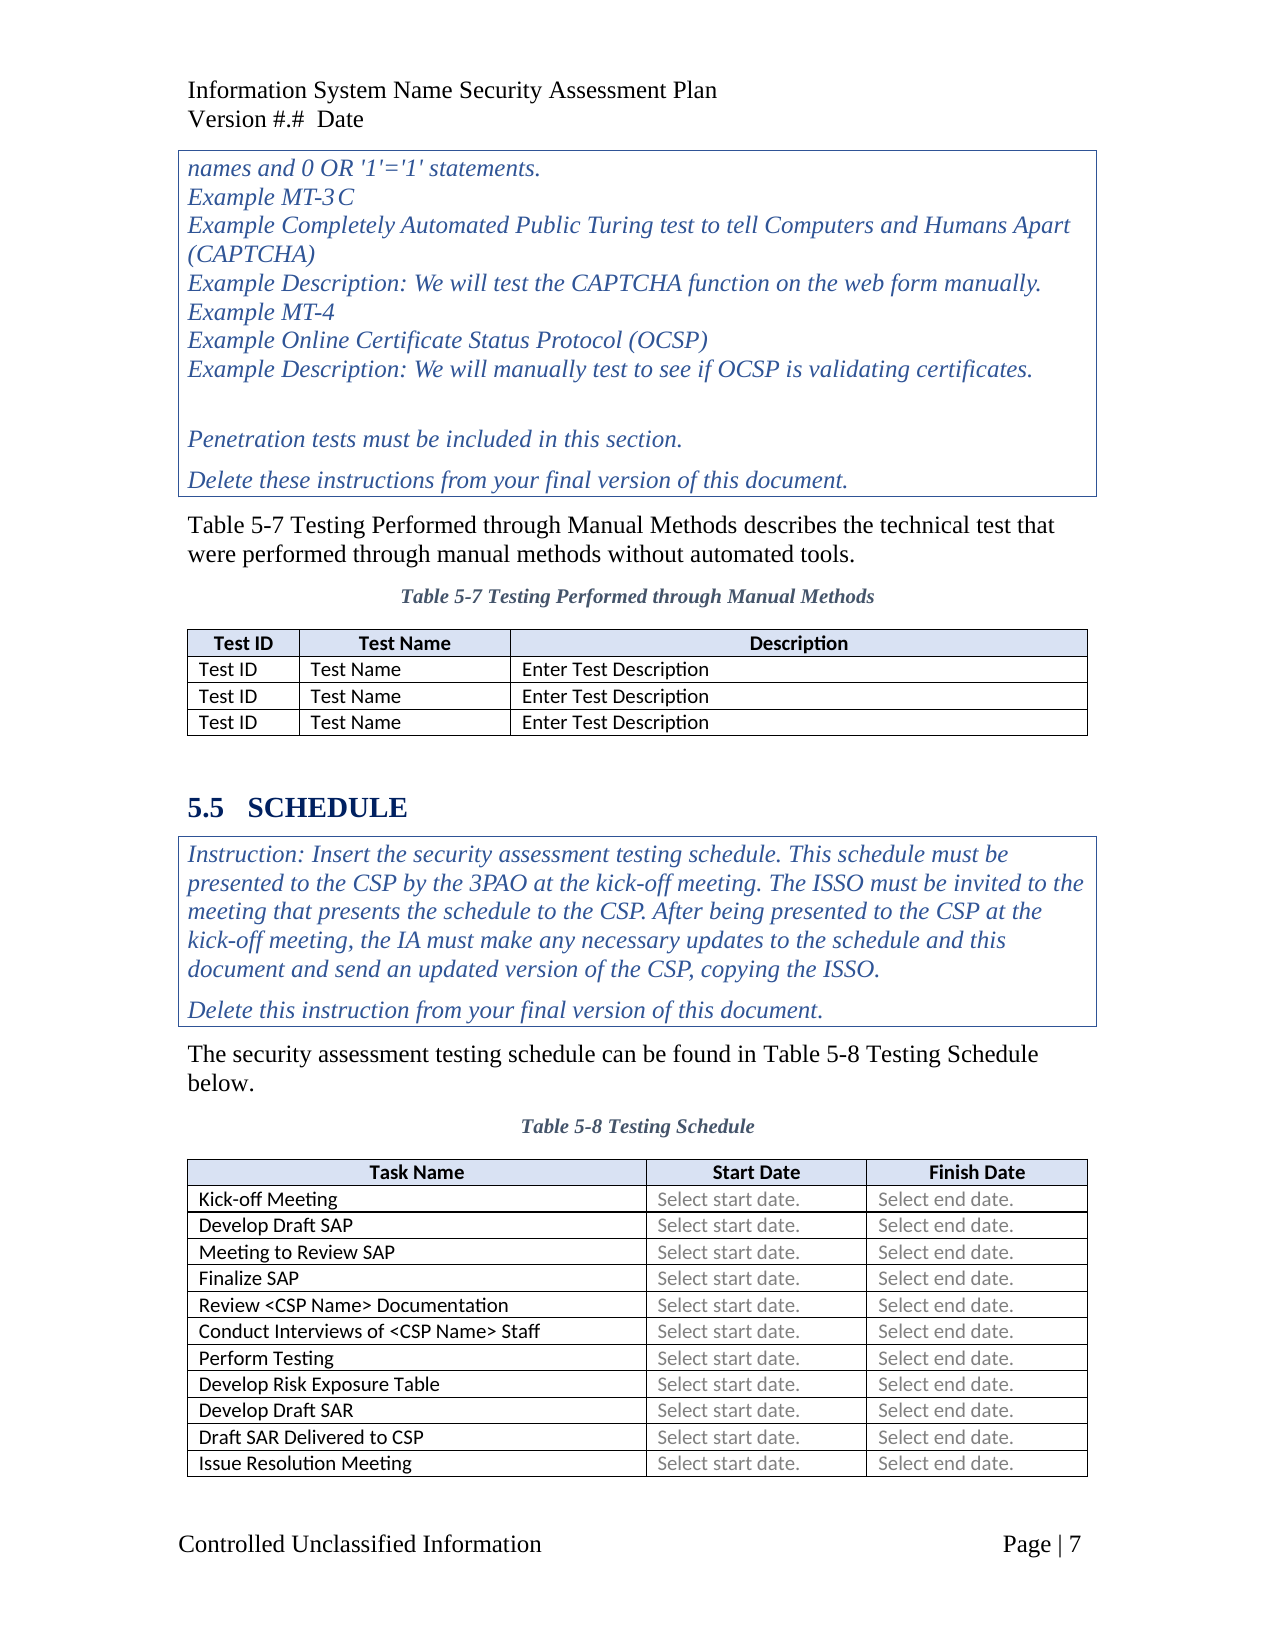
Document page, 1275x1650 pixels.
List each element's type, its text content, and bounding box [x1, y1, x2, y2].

table_cell Develop Draft SAP [188, 1213, 646, 1238]
table_header Description [511, 630, 1087, 656]
table_cell Conduct Interviews of Staff [188, 1318, 646, 1344]
table_cell Finalize SAP [188, 1265, 646, 1291]
subtitle Schedule [187, 790, 1087, 823]
table_header Start Date [647, 1160, 866, 1185]
table_header Finish Date [867, 1160, 1087, 1185]
table_cell Issue Resolution Meeting [188, 1451, 646, 1476]
text Delete this instruction from your final version of this document. [179, 992, 1096, 1026]
text Penetration tests must be included in this section. [179, 421, 1096, 453]
table_cell Develop Risk Exposure Table [188, 1371, 646, 1397]
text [179, 151, 1096, 412]
text Instruction: Insert the security assessment testing schedule. This schedule must be presented to the CSP by the 3PAO at the kick-off meeting. The ISSO must be invited to the meeting that presents the schedule to the CSP. After being presented to the CSP at the kick-off meeting, the IA must make any necessary updates to the schedule and this document and send an updated version of the CSP, copying the ISSO. [179, 837, 1096, 983]
table_cell Develop Draft SAR [188, 1398, 646, 1423]
table_cell Review Documentation [188, 1292, 646, 1317]
table_cell Draft SAR Delivered to CSP [188, 1424, 646, 1449]
table_header Test ID [188, 630, 299, 656]
table_cell Meeting to Review SAP [188, 1239, 646, 1264]
table_cell Kick-off Meeting [188, 1186, 646, 1211]
table_header Test Name [300, 630, 510, 656]
table_cell Perform Testing [188, 1345, 646, 1370]
table_header Task Name [188, 1160, 646, 1185]
text Delete these instructions from your final version of this document. [179, 462, 1096, 496]
